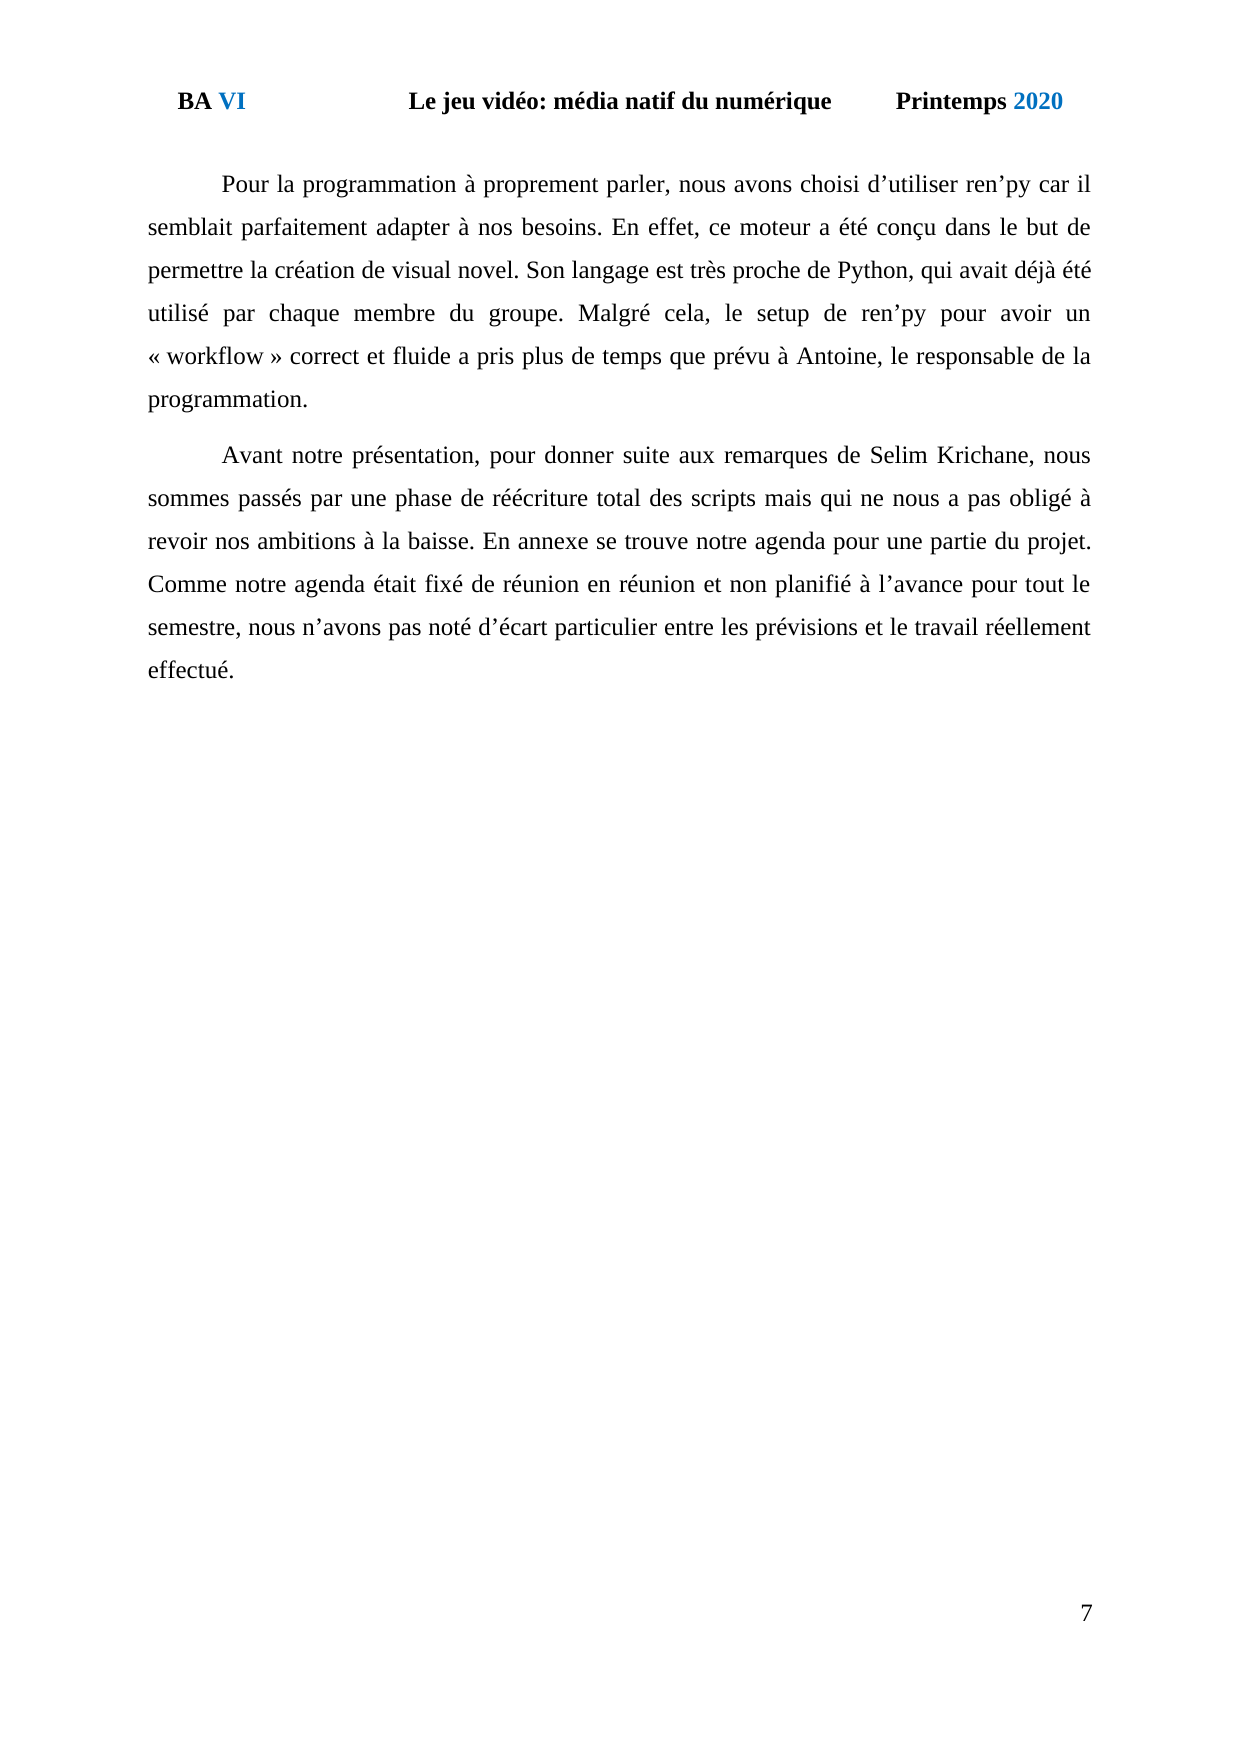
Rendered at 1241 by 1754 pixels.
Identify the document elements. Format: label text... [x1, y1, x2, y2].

text Avant notre présentation, pour donner suite aux remarques de Selim Krichane, nous sommes passés par une phase de réécriture total des scripts mais qui ne nous a pas obligé à revoir nos ambitions à la baisse. En annexe se trouve notre agenda pour une partie du projet. Comme notre agenda était fixé de réunion en réunion et non planifié à l’avance pour tout le semestre, nous n’avons pas noté d’écart particulier entre les prévisions et le travail réellement effectué. [148, 440, 1093, 684]
text Pour la programmation à proprement parler, nous avons choisi d’utiliser ren’py car il semblait parfaitement adapter à nos besoins. En effet, ce moteur a été conçu dans le but de permettre la création de visual novel. Son langage est très proche de Python, qui avait déjà été utilisé par chaque membre du groupe. Malgré cela, le setup de ren’py pour avoir un « workflow » correct et fluide a pris plus de temps que prévu à Antoine, le responsable de la programmation. [148, 169, 1093, 413]
